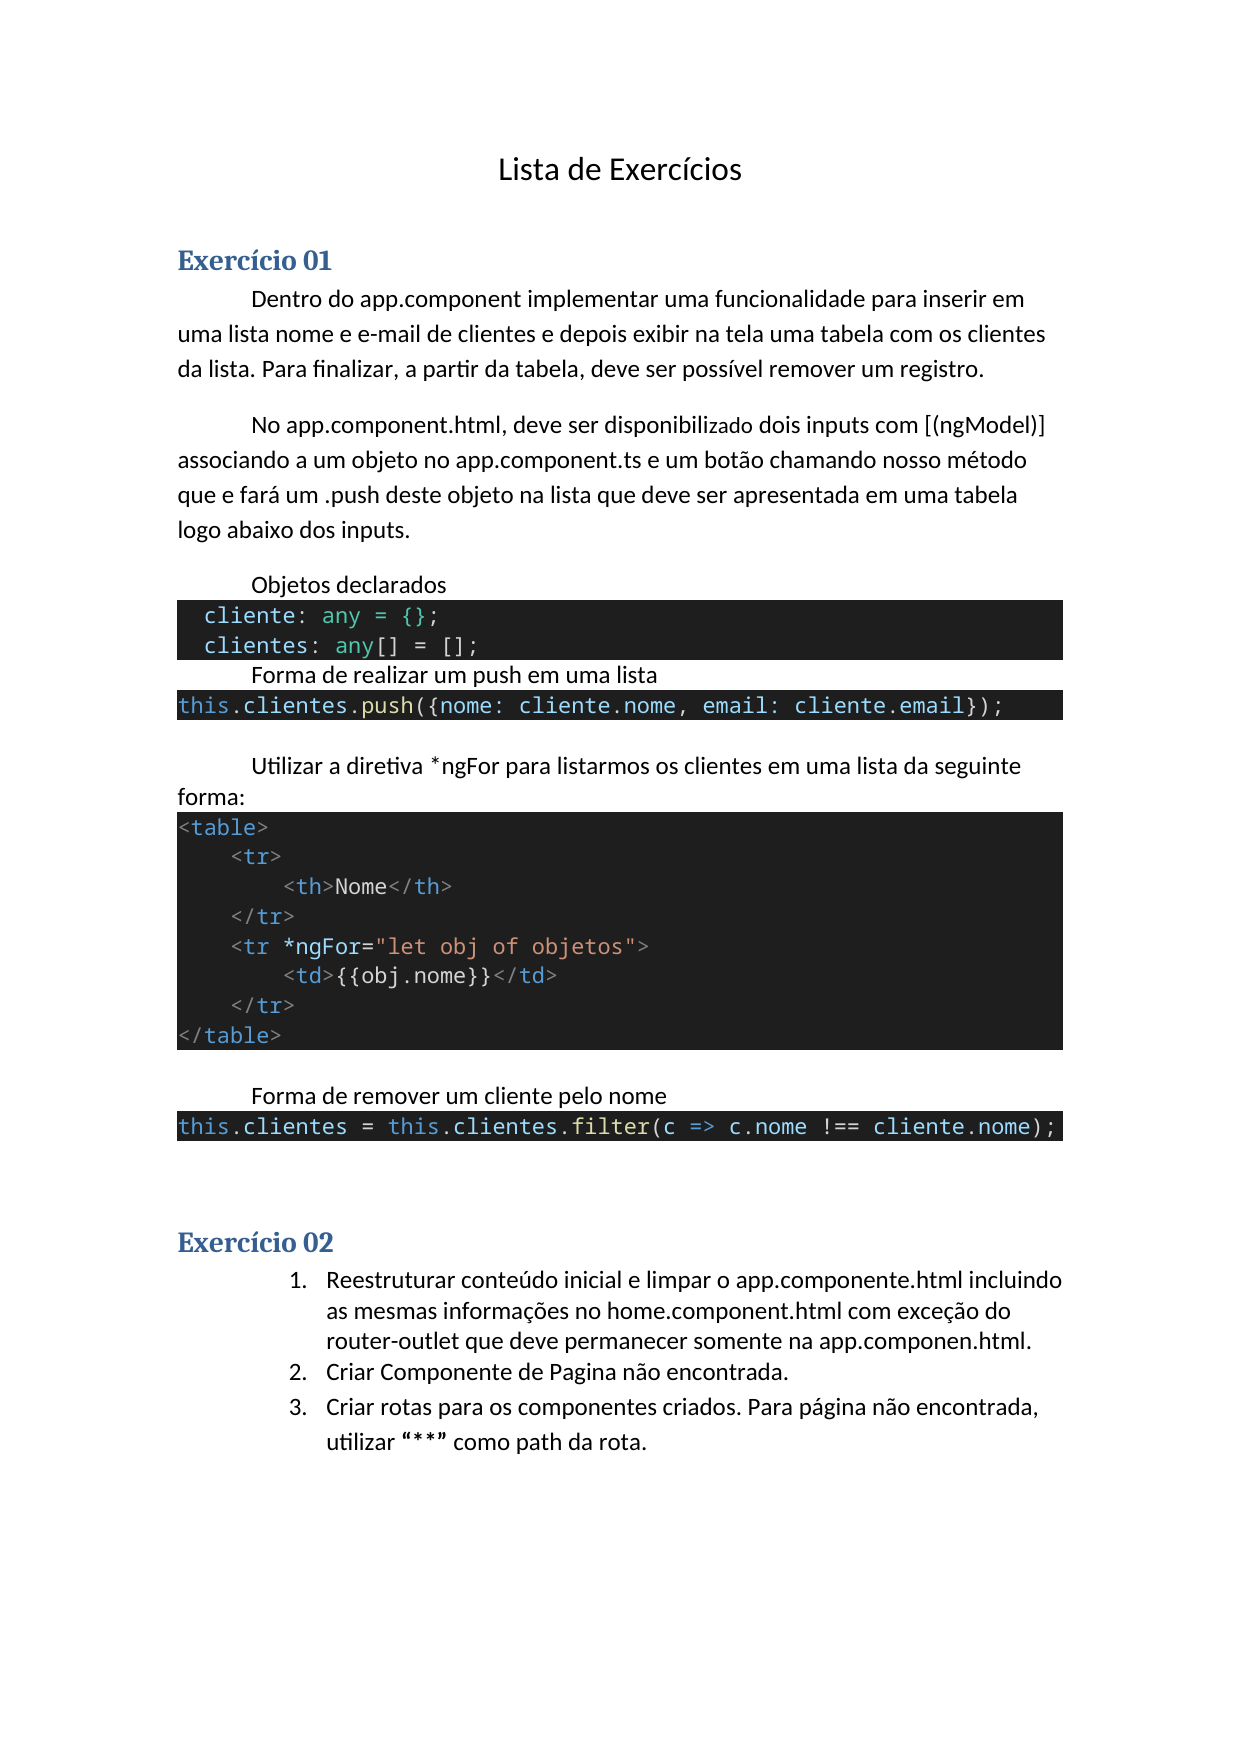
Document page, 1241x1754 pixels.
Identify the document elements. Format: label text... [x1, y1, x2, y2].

text <table> [177, 812, 1063, 841]
subtitle Exercício 01 [177, 244, 1063, 278]
text Lista de Exercícios [177, 148, 1063, 188]
text Objetos declarados [177, 569, 1063, 600]
text </tr> [177, 901, 1063, 931]
text Forma de remover um cliente pelo nome [177, 1080, 1063, 1111]
text clientes: any[] = []; [177, 630, 1063, 660]
text </tr> [177, 990, 1063, 1020]
text cliente: any = {}; [177, 600, 1063, 630]
text Dentro do app.component implementar uma funcionalidade para inserir em uma lista nome e e-mail de clientes e depois exibir na tela uma tabela com os clientes da lista. Para finalizar, a partir da tabela, deve ser possível remover um registro. [177, 283, 1063, 383]
text this.clientes = this.clientes.filter(c => c.nome !== cliente.nome); [177, 1111, 1063, 1141]
text <th>Nome</th> [177, 871, 1063, 901]
list Reestruturar conteúdo inicial e limpar o app.componente.html incluindo as mesmas informações no home.component.html com exceção do router-outlet que deve permanecer somente na app.componen.html. [288, 1264, 1063, 1356]
text <tr *ngFor="let obj of objetos"> [177, 931, 1063, 961]
list Criar rotas para os componentes criados. Para página não encontrada, utilizar “**” como path da rota. [288, 1391, 1063, 1456]
list Criar Componente de Pagina não encontrada. [288, 1356, 1063, 1386]
text this.clientes.push({nome: cliente.nome, email: cliente.email}); [177, 690, 1063, 720]
text <td>{{obj.nome}}</td> [177, 961, 1063, 990]
text No app.component.html, deve ser disponibilizado dois inputs com [(ngModel)] associando a um objeto no app.component.ts e um botão chamando nosso método que e fará um .push deste objeto na lista que deve ser apresentada em uma tabela logo abaixo dos inputs. [177, 409, 1063, 544]
text <tr> [177, 841, 1063, 871]
text Forma de realizar um push em uma lista [177, 660, 1063, 690]
subtitle Exercício 02 [177, 1226, 1063, 1259]
text </table> [177, 1020, 1063, 1050]
text Utilizar a diretiva *ngFor para listarmos os clientes em uma lista da seguinte forma: [177, 751, 1063, 812]
